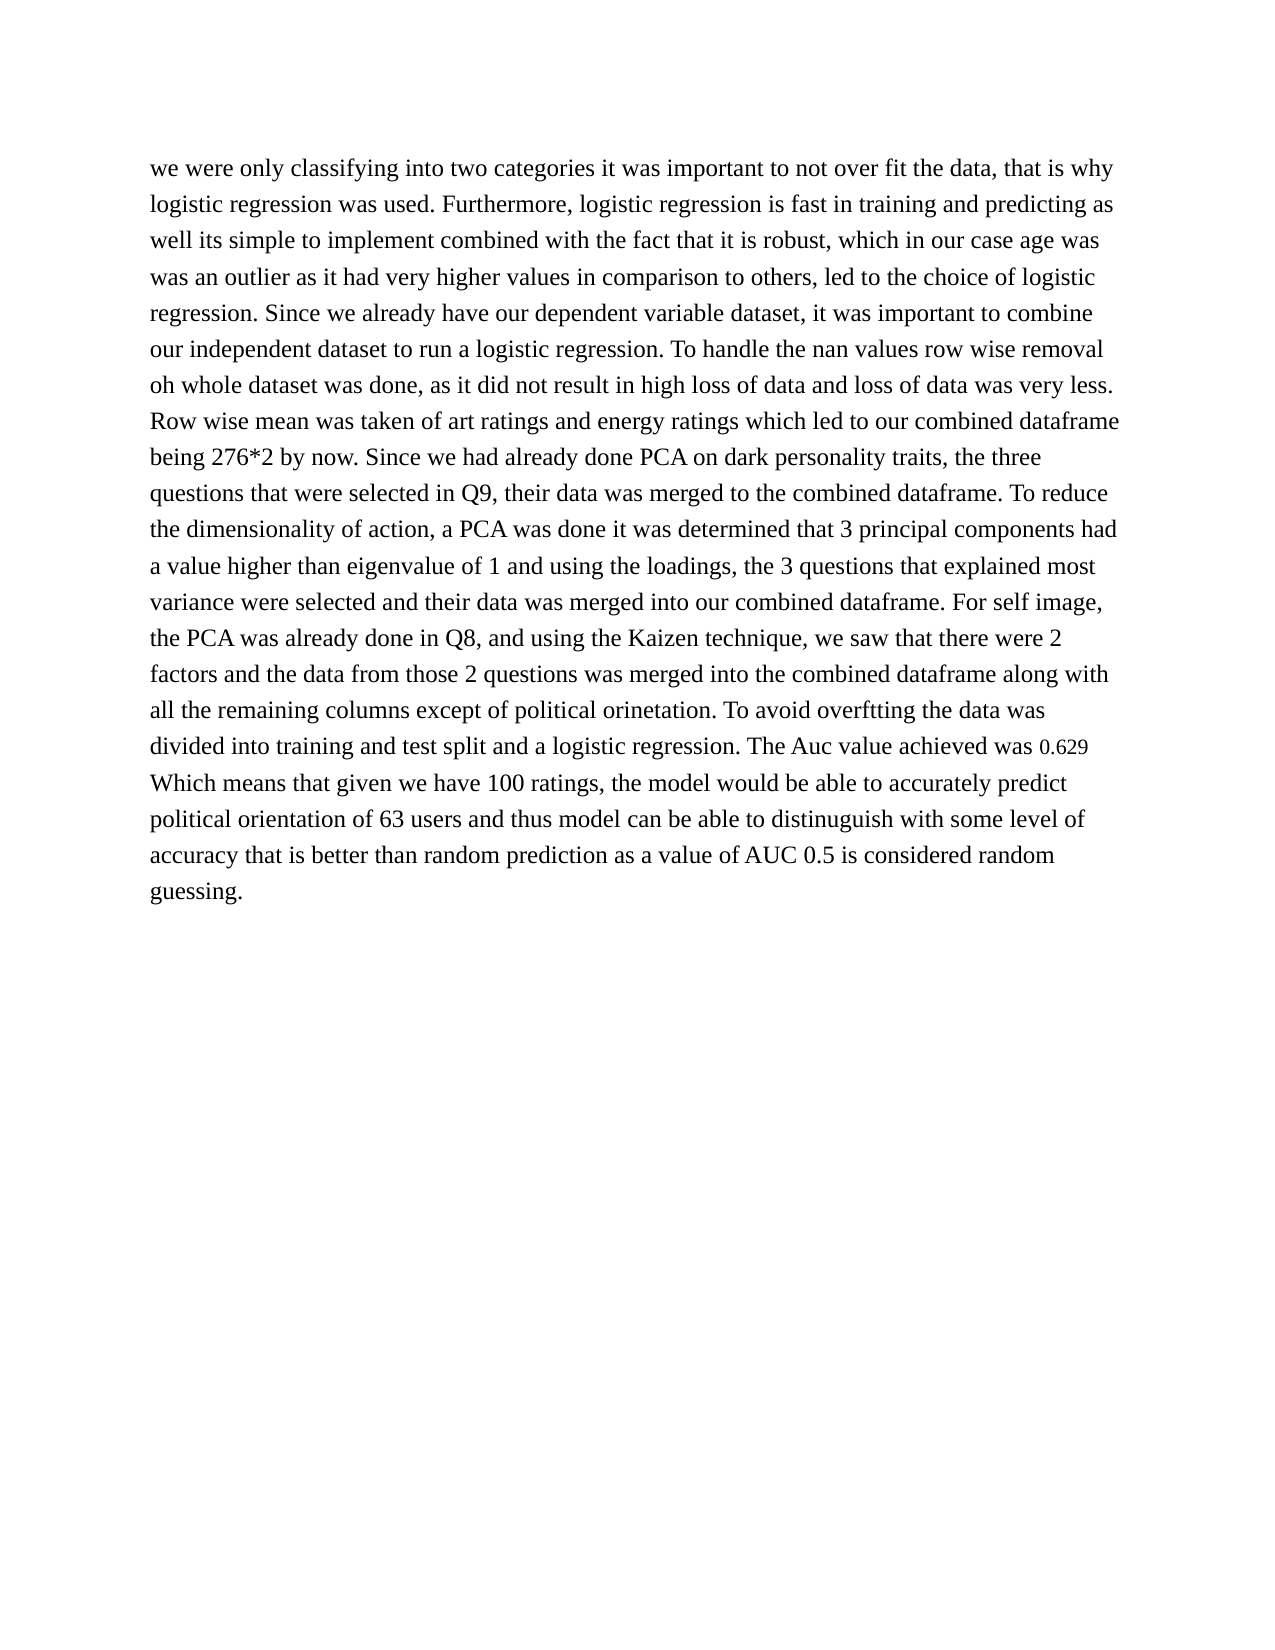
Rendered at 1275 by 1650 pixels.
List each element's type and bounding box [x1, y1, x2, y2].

text [148, 153, 1123, 905]
